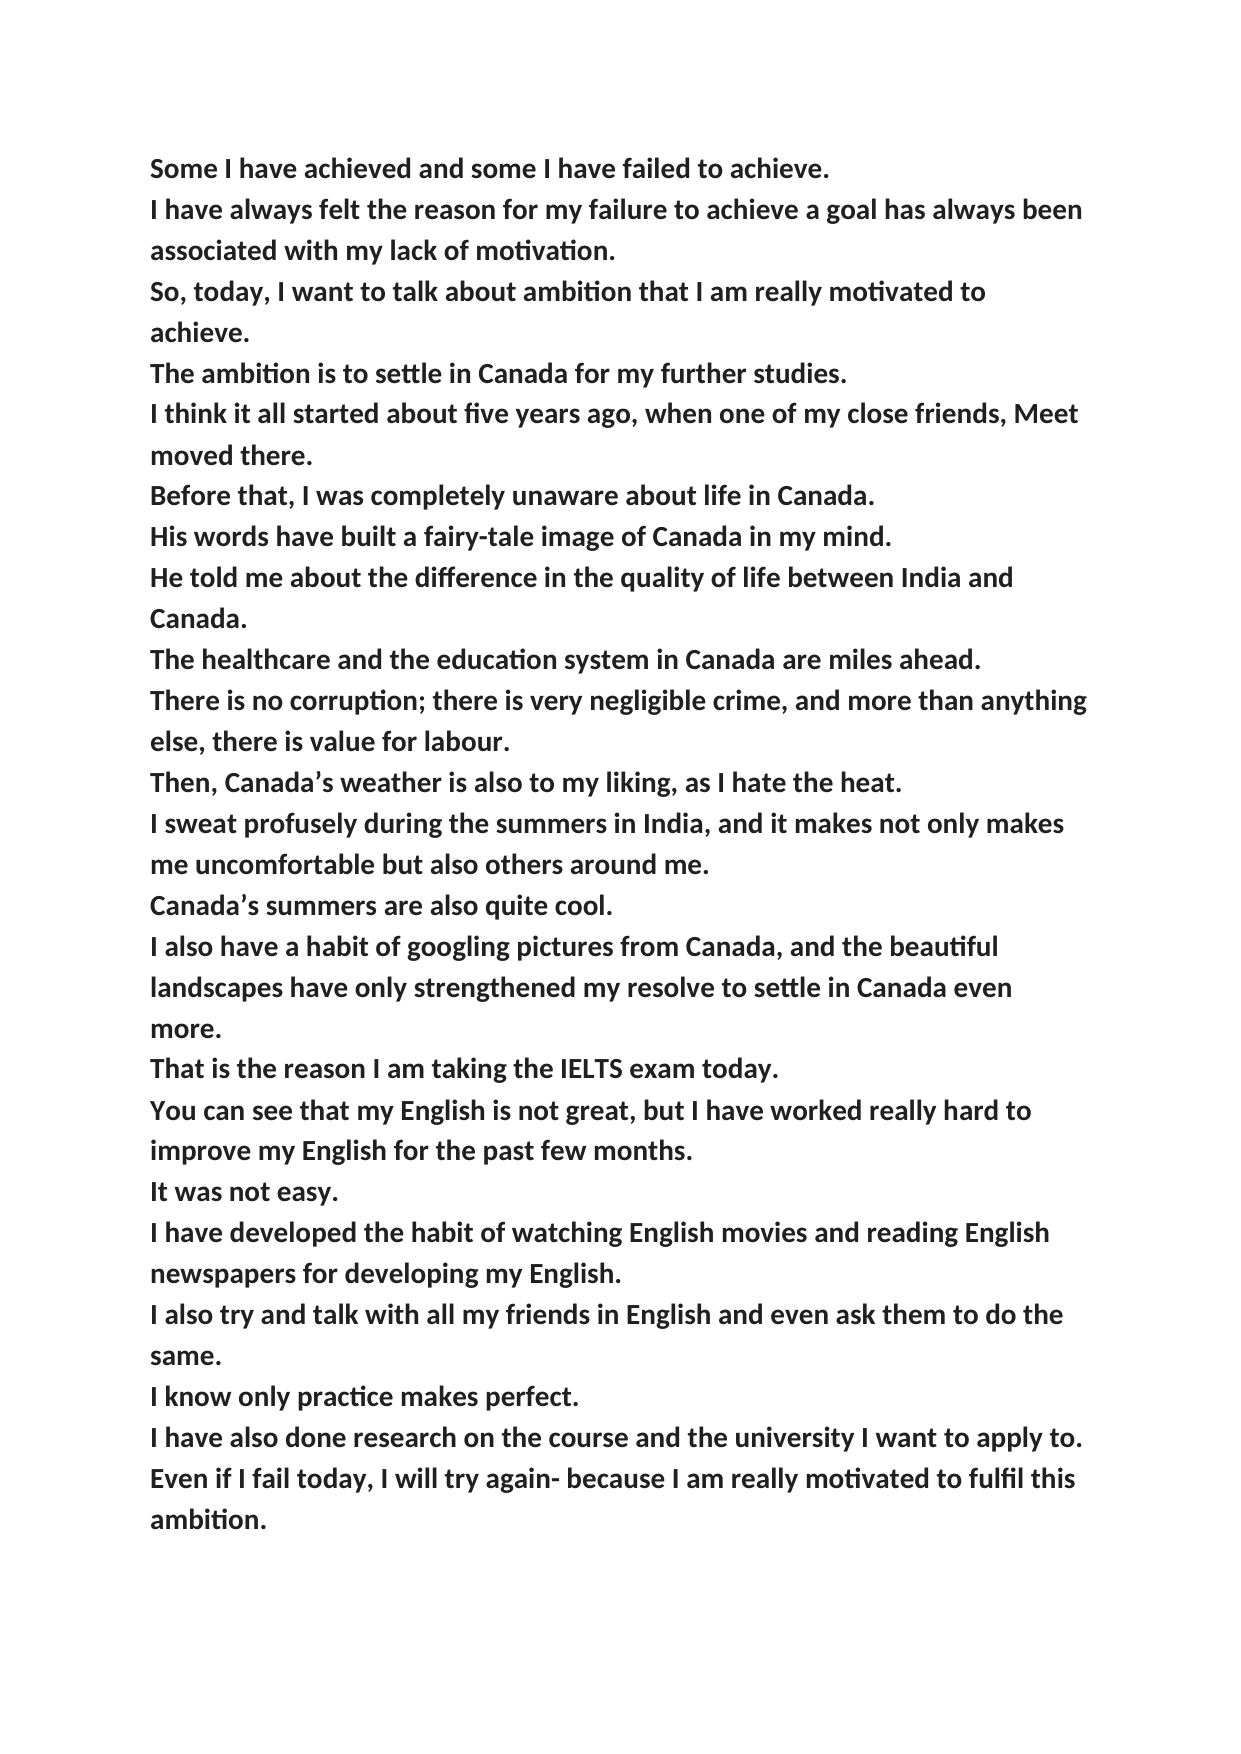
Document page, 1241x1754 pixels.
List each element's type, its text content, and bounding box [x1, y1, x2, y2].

text Canada’s summers are also quite cool. [150, 887, 1090, 922]
text I know only practice makes perfect. [150, 1378, 1090, 1414]
text I have also done research on the course and the university I want to apply to. [150, 1419, 1090, 1455]
text There is no corruption; there is very negligible crime, and more than anything else, there is value for labour. [150, 682, 1090, 759]
text You can see that my English is not great, but I have worked really hard to improve my English for the past few months. [150, 1092, 1090, 1168]
text The ambition is to settle in Canada for my further studies. [150, 355, 1090, 390]
text So, today, I want to talk about ambition that I am really motivated to achieve. [150, 273, 1090, 349]
text It was not easy. [150, 1173, 1090, 1209]
text Then, Canada’s weather is also to my liking, as I hate the heat. [150, 764, 1090, 800]
text I also try and talk with all my friends in English and even ask them to do the same. [150, 1296, 1090, 1373]
text His words have built a fairy-tale image of Canada in my mind. [150, 518, 1090, 554]
text That is the reason I am taking the IELTS exam today. [150, 1051, 1090, 1086]
text Even if I fail today, I will try again- because I am really motivated to fulfil this ambition. [150, 1460, 1090, 1537]
text The healthcare and the education system in Canada are miles ahead. [150, 641, 1090, 677]
text Before that, I was completely unaware about life in Canada. [150, 477, 1090, 513]
text I also have a habit of googling pictures from Canada, and the beautiful landscapes have only strengthened my resolve to settle in Canada even more. [150, 928, 1090, 1045]
text He told me about the difference in the quality of life between India and Canada. [150, 559, 1090, 636]
text I have developed the habit of watching English movies and reading English newspapers for developing my English. [150, 1214, 1090, 1291]
text I think it all started about five years ago, when one of my close friends, Meet moved there. [150, 396, 1090, 472]
text Some I have achieved and some I have failed to achieve. [150, 150, 1090, 186]
text I have always felt the reason for my failure to achieve a goal has always been associated with my lack of motivation. [150, 191, 1090, 267]
text I sweat profusely during the summers in India, and it makes not only makes me uncomfortable but also others around me. [150, 805, 1090, 882]
